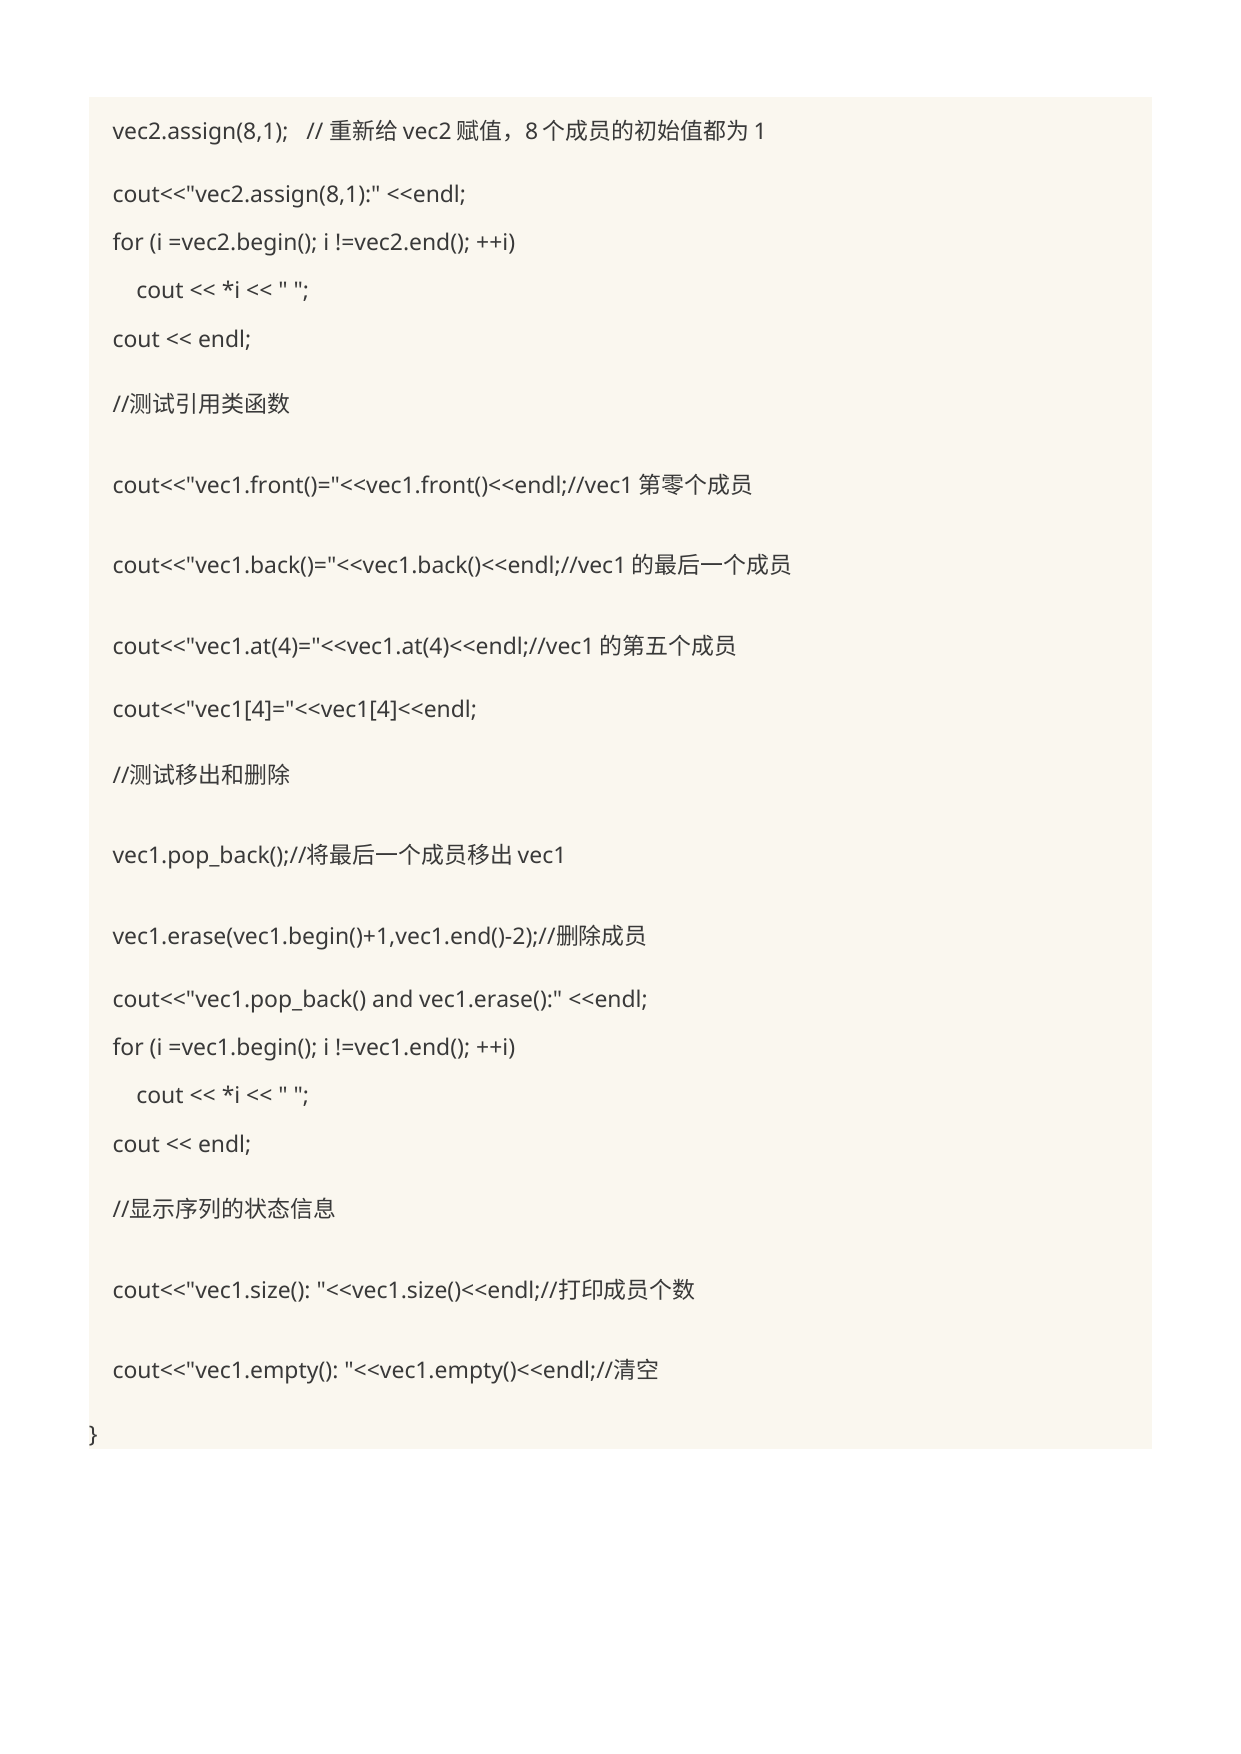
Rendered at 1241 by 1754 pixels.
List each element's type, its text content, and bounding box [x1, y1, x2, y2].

text cout<<"vec1.pop_back() and vec1.erase():" <<endl; [89, 983, 1152, 1015]
text //测试引用类函数 [89, 370, 1152, 435]
text cout << endl; [89, 1127, 1152, 1159]
text cout<<"vec1[4]="<<vec1[4]<<endl; [89, 693, 1152, 725]
text vec1.pop_back();//将最后一个成员移出vec1 [89, 821, 1152, 886]
text cout << endl; [89, 322, 1152, 354]
text cout<<"vec2.assign(8,1):" <<endl; [89, 178, 1152, 210]
text cout<<"vec1.front()="<<vec1.front()<<endl;//vec1第零个成员 [89, 451, 1152, 516]
text //测试移出和删除 [89, 741, 1152, 806]
text //显示序列的状态信息 [89, 1175, 1152, 1240]
text cout<<"vec1.empty(): "<<vec1.empty()<<endl;//清空 [89, 1336, 1152, 1401]
text cout << *i << " "; [89, 1079, 1152, 1111]
text cout<<"vec1.back()="<<vec1.back()<<endl;//vec1的最后一个成员 [89, 531, 1152, 596]
text } [89, 1417, 1152, 1449]
text cout << *i << " "; [89, 274, 1152, 306]
text cout<<"vec1.size(): "<<vec1.size()<<endl;//打印成员个数 [89, 1256, 1152, 1321]
text vec1.erase(vec1.begin()+1,vec1.end()-2);//删除成员 [89, 902, 1152, 967]
text for (i =vec2.begin(); i !=vec2.end(); ++i) [89, 226, 1152, 258]
text vec2.assign(8,1); // 重新给vec2赋值，8个成员的初始值都为1 [89, 97, 1152, 162]
text cout<<"vec1.at(4)="<<vec1.at(4)<<endl;//vec1的第五个成员 [89, 612, 1152, 677]
text for (i =vec1.begin(); i !=vec1.end(); ++i) [89, 1031, 1152, 1063]
